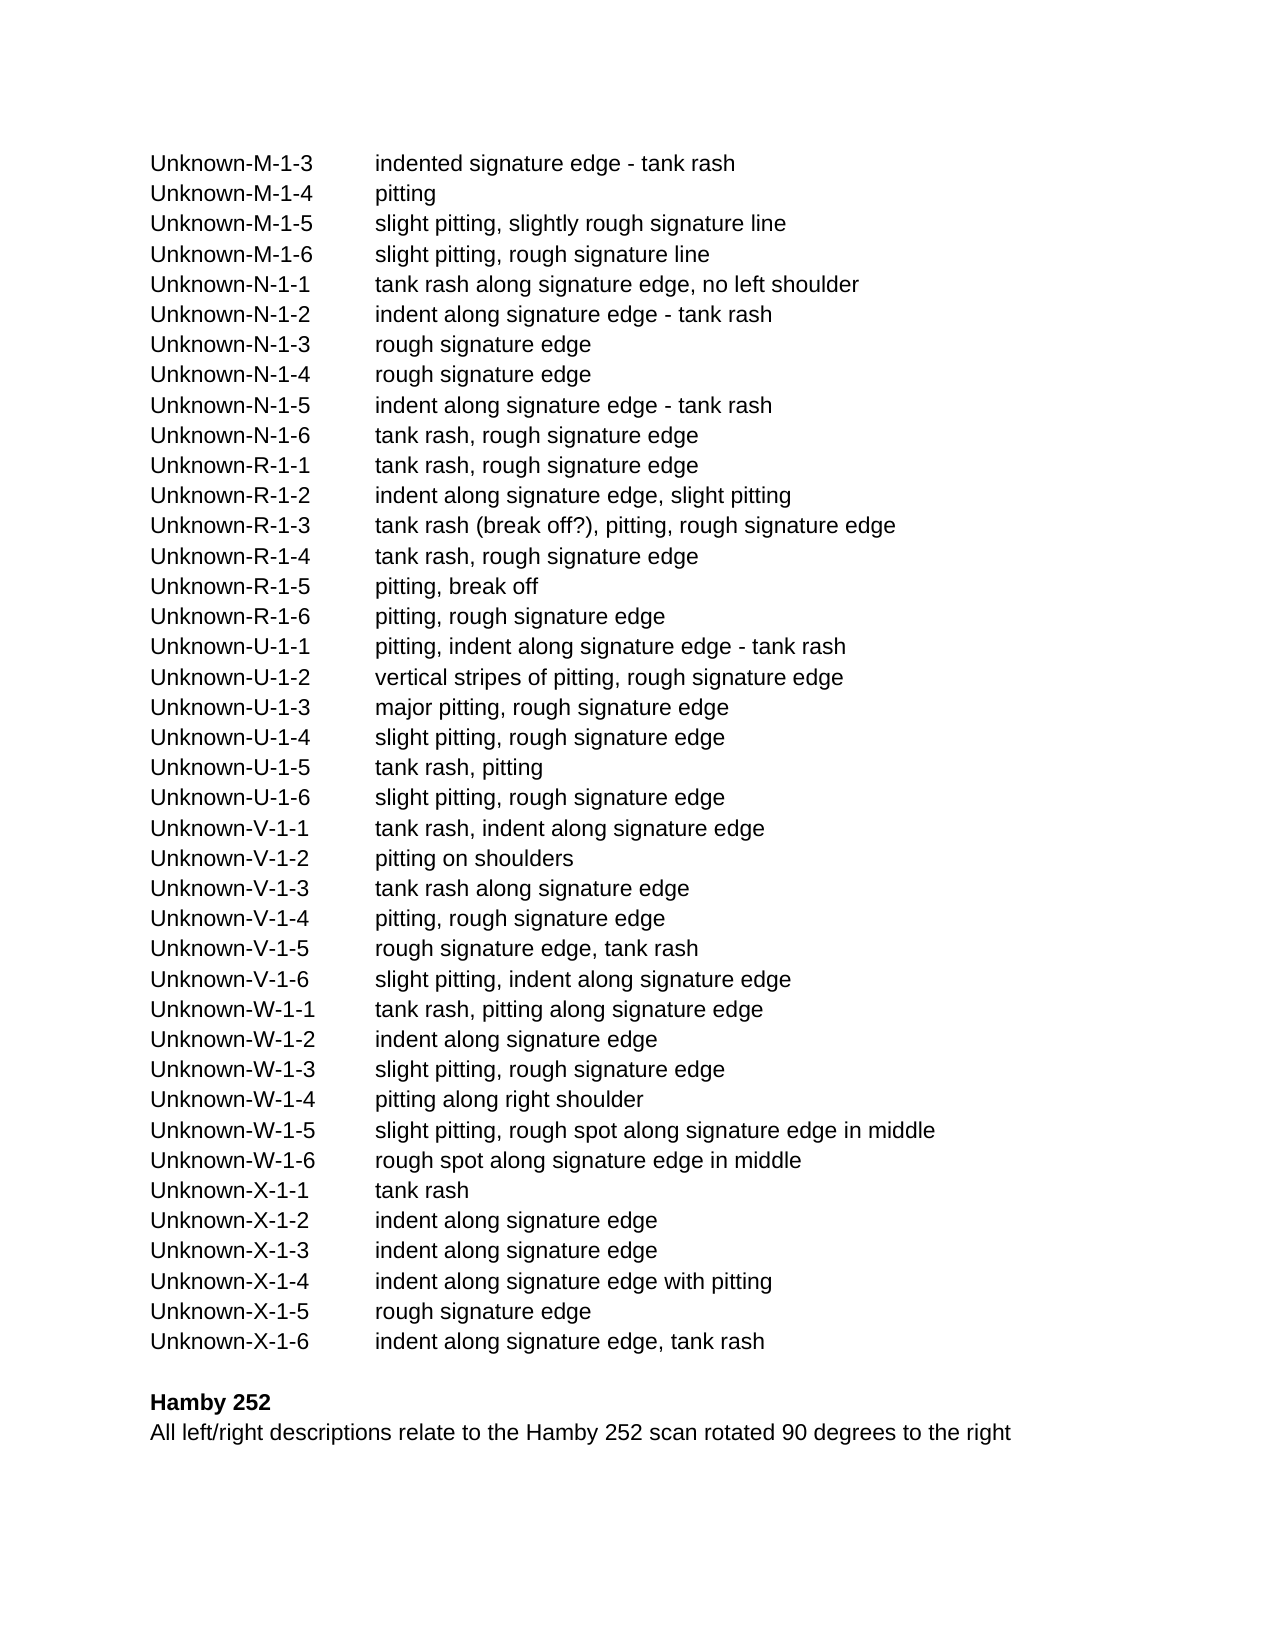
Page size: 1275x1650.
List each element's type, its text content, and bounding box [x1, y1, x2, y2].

text Unknown-N-1-4 rough signature edge [150, 361, 1125, 388]
text Unknown-M-1-5 slight pitting, slightly rough signature line [150, 210, 1125, 237]
text Unknown-X-1-5 rough signature edge [150, 1298, 1125, 1324]
text Unknown-M-1-4 pitting [150, 180, 1125, 207]
text Unknown-W-1-5 slight pitting, rough spot along signature edge in middle [150, 1117, 1125, 1143]
text Unknown-R-1-6 pitting, rough signature edge [150, 603, 1125, 629]
text Unknown-W-1-3 slight pitting, rough signature edge [150, 1056, 1125, 1083]
text Unknown-V-1-5 rough signature edge, tank rash [150, 935, 1125, 962]
text Unknown-U-1-5 tank rash, pitting [150, 754, 1125, 781]
text Unknown-U-1-6 slight pitting, rough signature edge [150, 784, 1125, 811]
text Unknown-W-1-4 pitting along right shoulder [150, 1086, 1125, 1113]
text Unknown-V-1-3 tank rash along signature edge [150, 875, 1125, 901]
text Unknown-N-1-3 rough signature edge [150, 331, 1125, 358]
text Unknown-W-1-1 tank rash, pitting along signature edge [150, 996, 1125, 1022]
text Unknown-N-1-6 tank rash, rough signature edge [150, 422, 1125, 448]
text Unknown-M-1-6 slight pitting, rough signature line [150, 241, 1125, 267]
text Unknown-V-1-6 slight pitting, indent along signature edge [150, 966, 1125, 992]
text Unknown-N-1-1 tank rash along signature edge, no left shoulder [150, 271, 1125, 297]
text Unknown-U-1-2 vertical stripes of pitting, rough signature edge [150, 663, 1125, 690]
text Unknown-X-1-6 indent along signature edge, tank rash [150, 1328, 1125, 1354]
text Unknown-X-1-1 tank rash [150, 1177, 1125, 1203]
text Unknown-V-1-4 pitting, rough signature edge [150, 905, 1125, 932]
text Unknown-V-1-1 tank rash, indent along signature edge [150, 814, 1125, 841]
text Unknown-X-1-2 indent along signature edge [150, 1207, 1125, 1234]
text Unknown-M-1-3 indented signature edge - tank rash [150, 150, 1125, 176]
text Unknown-U-1-4 slight pitting, rough signature edge [150, 724, 1125, 750]
text Unknown-X-1-4 indent along signature edge with pitting [150, 1268, 1125, 1294]
text Unknown-N-1-2 indent along signature edge - tank rash [150, 301, 1125, 327]
text Unknown-X-1-3 indent along signature edge [150, 1237, 1125, 1264]
text All left/right descriptions relate to the Hamby 252 scan rotated 90 degrees to the right [150, 1419, 1125, 1445]
text Unknown-W-1-6 rough spot along signature edge in middle [150, 1147, 1125, 1173]
text Hamby 252 [150, 1388, 1125, 1415]
text Unknown-R-1-1 tank rash, rough signature edge [150, 452, 1125, 478]
text Unknown-R-1-3 tank rash (break off?), pitting, rough signature edge [150, 512, 1125, 539]
text Unknown-R-1-2 indent along signature edge, slight pitting [150, 482, 1125, 509]
text Unknown-N-1-5 indent along signature edge - tank rash [150, 392, 1125, 418]
text Unknown-U-1-3 major pitting, rough signature edge [150, 694, 1125, 720]
text Unknown-R-1-4 tank rash, rough signature edge [150, 543, 1125, 569]
text Unknown-W-1-2 indent along signature edge [150, 1026, 1125, 1052]
text Unknown-U-1-1 pitting, indent along signature edge - tank rash [150, 633, 1125, 660]
text Unknown-V-1-2 pitting on shoulders [150, 845, 1125, 871]
text Unknown-R-1-5 pitting, break off [150, 573, 1125, 599]
